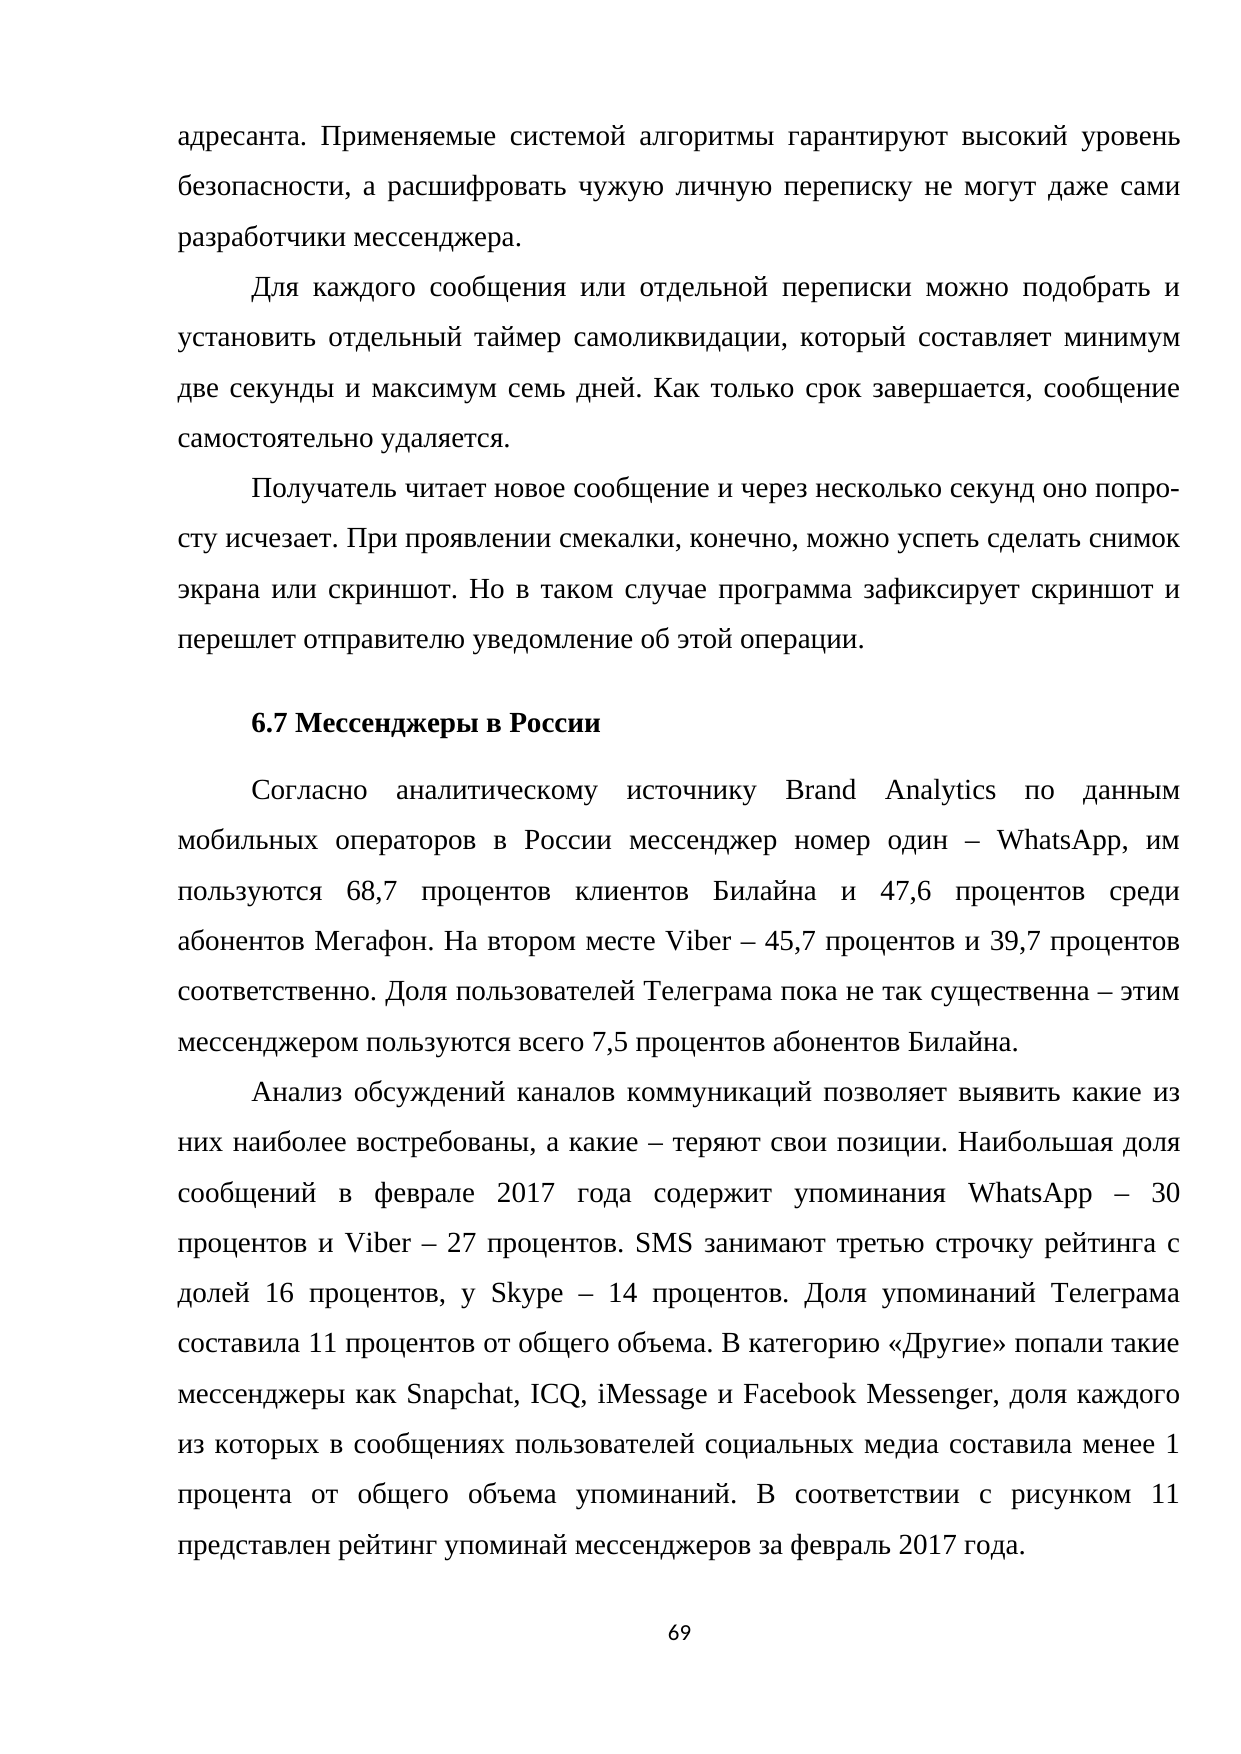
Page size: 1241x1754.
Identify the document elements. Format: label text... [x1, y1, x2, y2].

text Согласно аналитическому источнику Brand Analytics по данным мобильных операторов в России мессенджер номер один – WhatsApp, им пользуются 68,7 процентов клиентов Билайна и 47,6 процентов среди абонентов Мегафон. На втором месте Viber – 45,7 процентов и 39,7 процентов соответственно. Доля пользователей Телеграма пока не так существенна – этим мессенджером пользуются всего 7,5 процентов абонентов Билайна. [177, 772, 1181, 1057]
text Анализ обсуждений каналов коммуникаций позволяет выявить какие из них наиболее востребованы, а какие – теряют свои позиции. Наибольшая доля сообщений в феврале 2017 года содержит упоминания WhatsApp – 30 процентов и Viber – 27 процентов. SMS занимают третью строчку рейтинга с долей 16 процентов, у Skype – 14 процентов. Доля упоминаний Телеграма составила 11 процентов от общего объема. В категорию «Другие» попали такие мессенджеры как Snapchat, ICQ, iMessage и Facebook Messenger, доля каждого из которых в сообщениях пользователей социальных медиа составила менее 1 процента от общего объема упоминаний. В соответствии с рисунком 11 представлен рейтинг упоминай мессенджеров за февраль 2017 года. [177, 1074, 1181, 1560]
text Для каждого сообщения или отдельной переписки можно подобрать и установить отдельный таймер самоликвидации, который составляет минимум две секунды и максимум семь дней. Как только срок завершается, сообщение самостоятельно удаляется. [177, 269, 1181, 453]
text 6.7 Мессенджеры в России [251, 705, 1181, 739]
text Получатель читает новое сообщение и через несколько секунд оно попро-сту исчезает. При проявлении смекалки, конечно, можно успеть сделать снимок экрана или скриншот. Но в таком случае программа зафиксирует скриншот и перешлет отправителю уведомление об этой операции. [177, 470, 1181, 655]
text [177, 118, 1181, 252]
